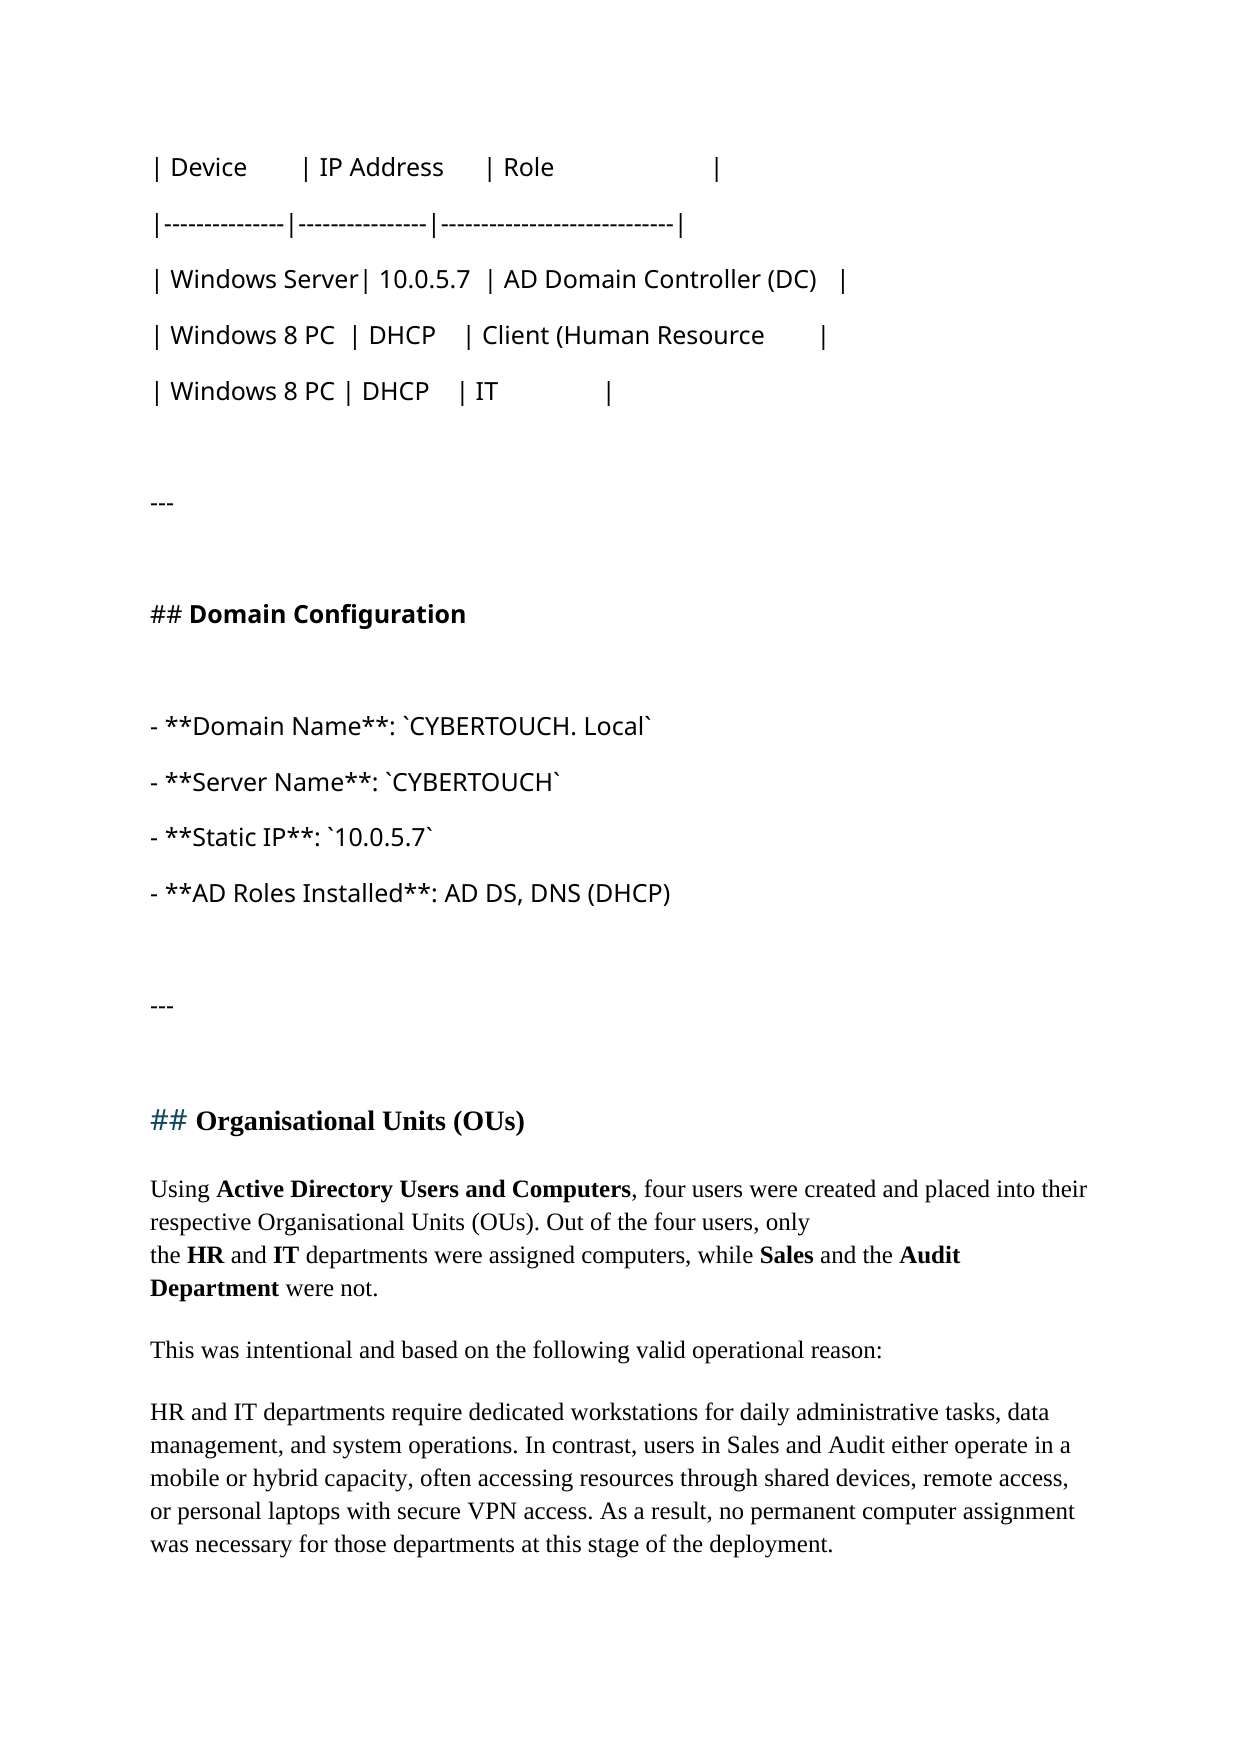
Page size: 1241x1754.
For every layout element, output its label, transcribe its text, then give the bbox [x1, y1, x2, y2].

text | Windows Server| 10.0.5.7 | AD Domain Controller (DC) | [150, 262, 1090, 296]
text - **Domain Name**: `CYBERTOUCH. Local` [150, 708, 1090, 742]
subtitle ## Organisational Units (OUs) [150, 1099, 1090, 1139]
text | Device | IP Address | Role | [150, 150, 1090, 184]
text |---------------|----------------|-----------------------------| [150, 206, 1090, 240]
text Using Active Directory Users and Computers, four users were created and placed into their respective Organisational Units (OUs). Out of the four users, only the HR and IT departments were assigned computers, while Sales and the Audit Department were not. [150, 1174, 1090, 1302]
text --- [150, 987, 1090, 1022]
text This was intentional and based on the following valid operational reason: [150, 1335, 1090, 1364]
text ## Domain Configuration [150, 597, 1090, 631]
text - **Server Name**: `CYBERTOUCH` [150, 764, 1090, 798]
text - **Static IP**: `10.0.5.7` [150, 820, 1090, 854]
text | Windows 8 PC | DHCP | Client (Human Resource | [150, 317, 1090, 352]
text | Windows 8 PC | DHCP | IT | [150, 373, 1090, 407]
text - **AD Roles Installed**: AD DS, DNS (DHCP) [150, 876, 1090, 910]
text HR and IT departments require dedicated workstations for daily administrative tasks, data management, and system operations. In contrast, users in Sales and Audit either operate in a mobile or hybrid capacity, often accessing resources through shared devices, remote access, or personal laptops with secure VPN access. As a result, no permanent computer assignment was necessary for those departments at this stage of the deployment. [150, 1397, 1090, 1558]
text --- [150, 485, 1090, 519]
